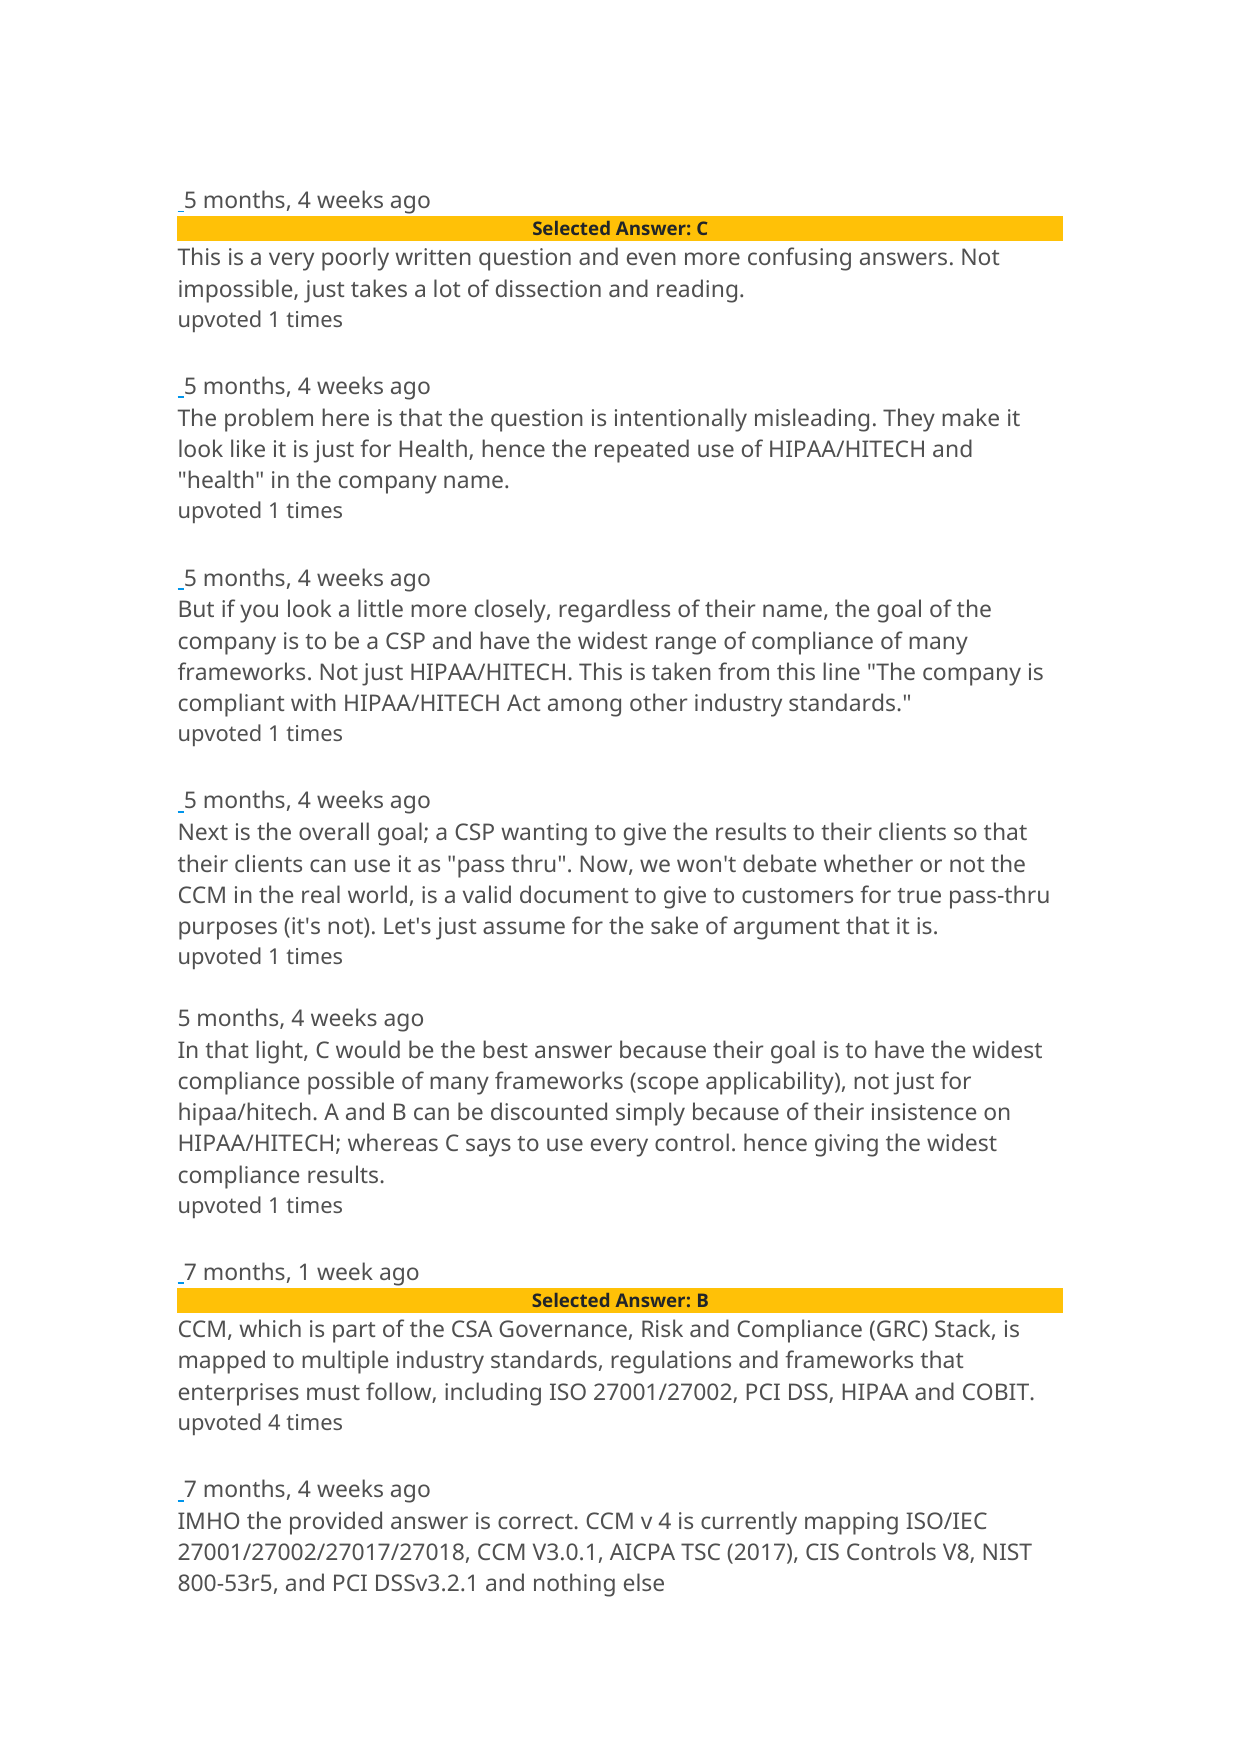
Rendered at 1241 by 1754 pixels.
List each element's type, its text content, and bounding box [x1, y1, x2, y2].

text 7 months, 1 week ago [177, 1254, 1063, 1288]
text CCM, which is part of the CSA Governance, Risk and Compliance (GRC) Stack, is mapped to multiple industry standards, regulations and frameworks that enterprises must follow, including ISO 27001/27002, PCI DSS, HIPAA and COBIT. [177, 1313, 1063, 1407]
text Selected Answer: C [177, 216, 1063, 241]
text But if you look a little more closely, regardless of their name, the goal of the company is to be a CSP and have the widest range of compliance of many frameworks. Not just HIPAA/HITECH. This is taken from this line "The company is compliant with HIPAA/HITECH Act among other industry standards." [177, 593, 1063, 718]
text 5 months, 4 weeks ago [177, 559, 1063, 593]
text upvoted 1 times [177, 1190, 1063, 1219]
text upvoted 1 times [177, 304, 1063, 333]
text upvoted 4 times [177, 1407, 1063, 1437]
text Next is the overall goal; a CSP wanting to give the results to their clients so that their clients can use it as "pass thru". Now, we won't debate whether or not the CCM in the real world, is a valid document to give to customers for true pass-thru purposes (it's not). Let's just assume for the sake of argument that it is. [177, 816, 1063, 941]
text 5 months, 4 weeks ago [177, 182, 1063, 216]
text upvoted 1 times [177, 495, 1063, 525]
text Selected Answer: B [177, 1288, 1063, 1313]
text 5 months, 4 weeks ago [177, 782, 1063, 816]
text The problem here is that the question is intentionally misleading. They make it look like it is just for Health, hence the repeated use of HIPAA/HITECH and "health" in the company name. [177, 402, 1063, 495]
text This is a very poorly written question and even more confusing answers. Not impossible, just takes a lot of dissection and reading. [177, 241, 1063, 304]
text 7 months, 4 weeks ago [177, 1471, 1063, 1505]
text upvoted 1 times [177, 941, 1063, 971]
text In that light, C would be the best answer because their goal is to have the widest compliance possible of many frameworks (scope applicability), not just for hipaa/hitech. A and B can be discounted simply because of their insistence on HIPAA/HITECH; whereas C says to use every control. hence giving the widest compliance results. [177, 1033, 1063, 1190]
text IMHO the provided answer is correct. CCM v 4 is currently mapping ISO/IEC 27001/27002/27017/27018, CCM V3.0.1, AICPA TSC (2017), CIS Controls V8, NIST 800-53r5, and PCI DSSv3.2.1 and nothing else [177, 1505, 1063, 1599]
text 5 months, 4 weeks ago [177, 1002, 1063, 1033]
text 5 months, 4 weeks ago [177, 368, 1063, 402]
text upvoted 1 times [177, 718, 1063, 748]
